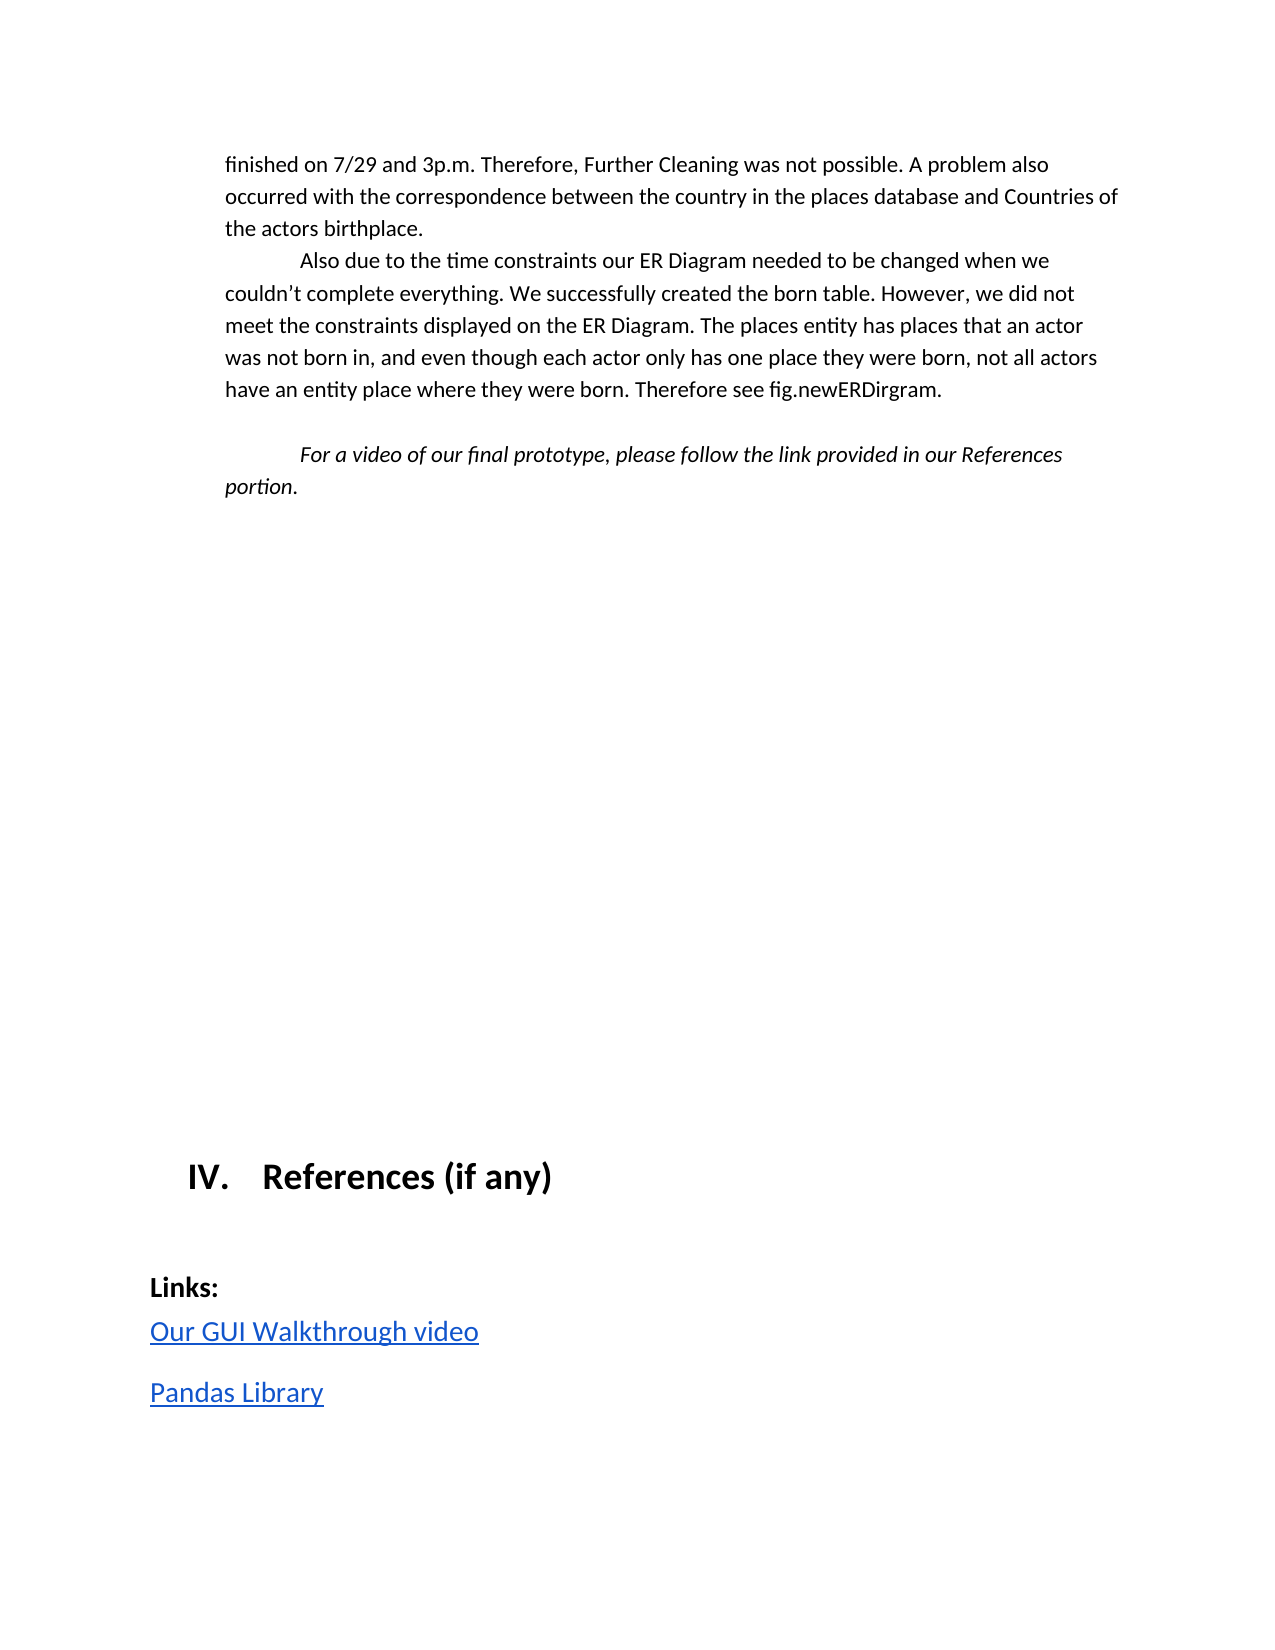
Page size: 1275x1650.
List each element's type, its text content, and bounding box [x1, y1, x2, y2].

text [225, 150, 1125, 242]
text Our GUI Walkthrough video [150, 1313, 1125, 1348]
text Pandas Library [150, 1374, 1125, 1410]
subtitle References (if any) [187, 1153, 1125, 1199]
subtitle Links: [150, 1269, 1125, 1304]
text For a video of our final prototype, please follow the link provided in our References portion. [225, 440, 1125, 500]
text Also due to the time constraints our ER Diagram needed to be changed when we couldn’t complete everything. We successfully created the born table. However, we did not meet the constraints displayed on the ER Diagram. The places entity has places that an actor was not born in, and even though each actor only has one place they were born, not all actors have an entity place where they were born. Therefore see fig.newERDirgram. [225, 247, 1125, 403]
